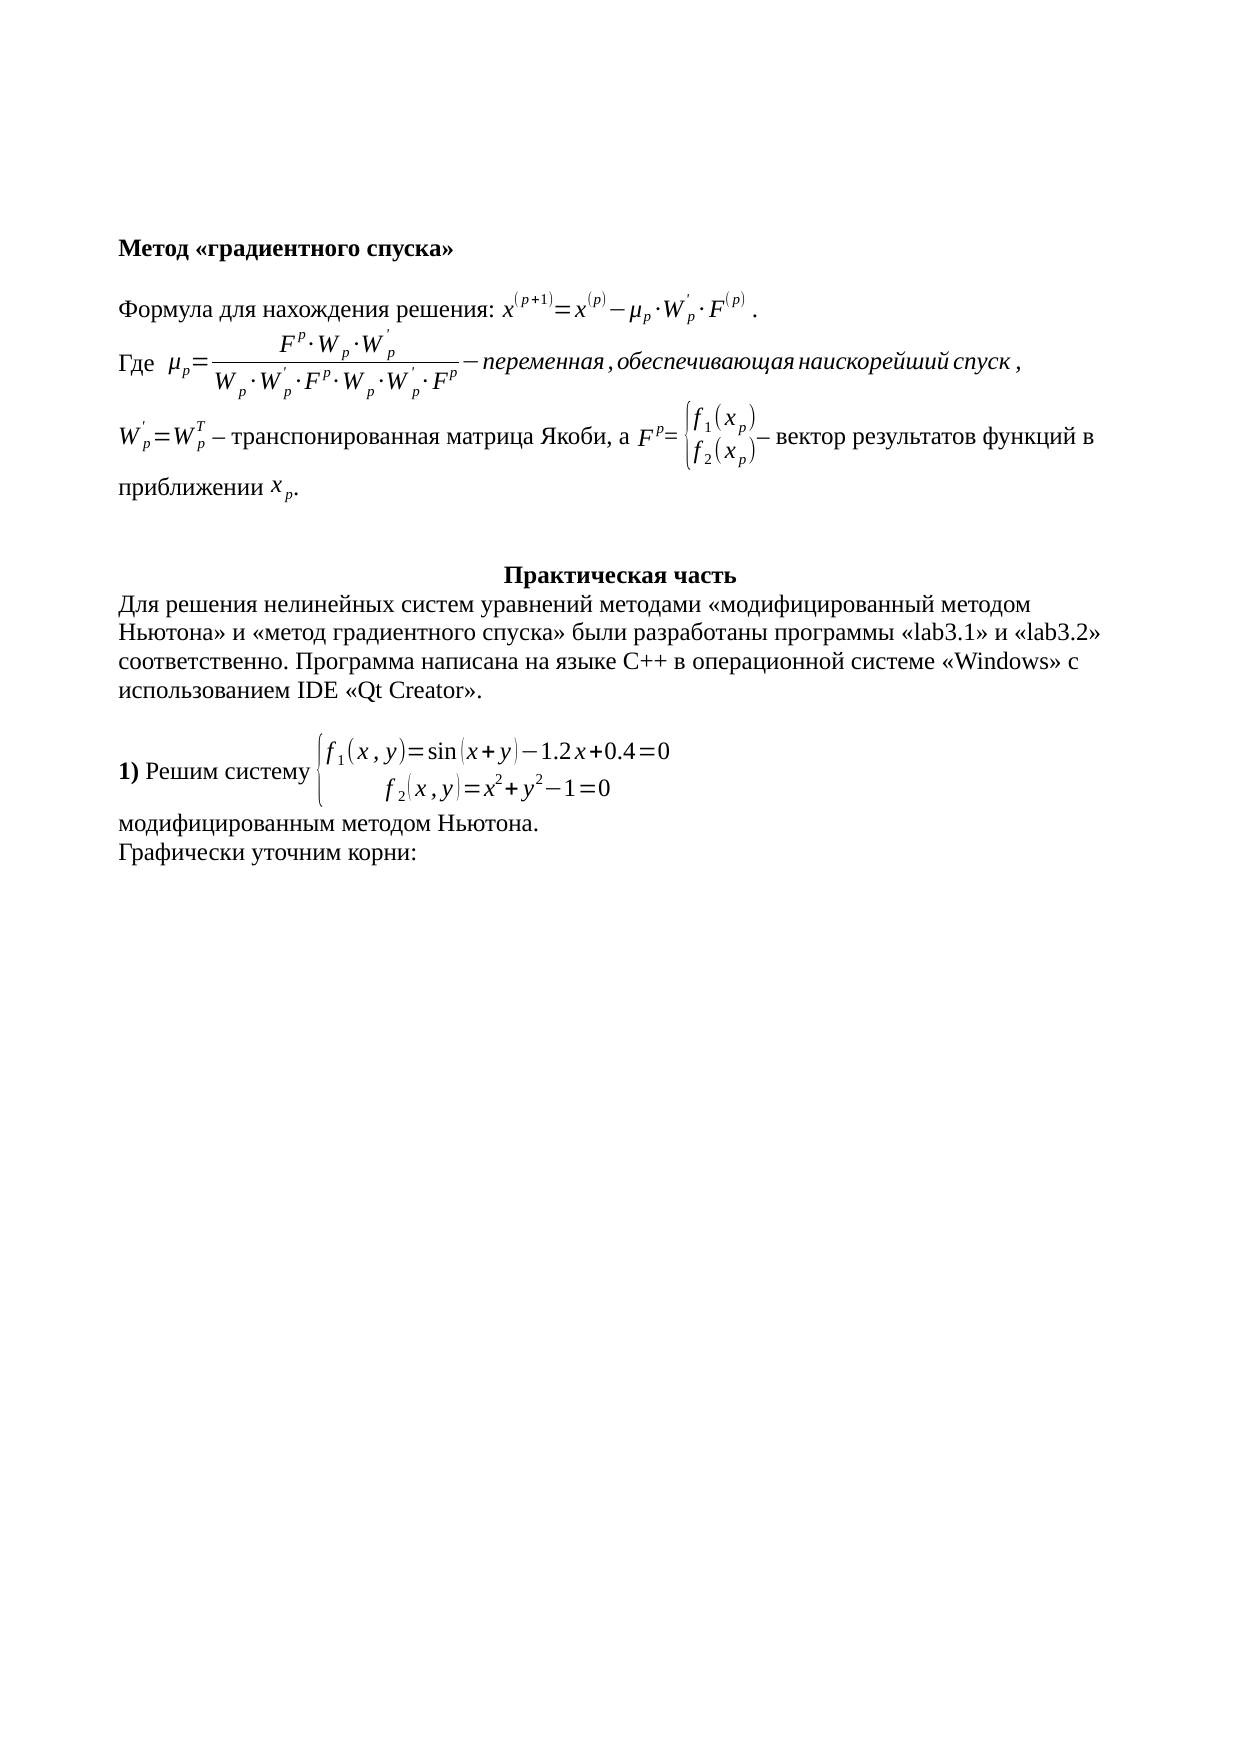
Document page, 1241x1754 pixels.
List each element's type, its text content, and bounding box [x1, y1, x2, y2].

text – транспонированная матрица Якоби, а = – вектор результатов функций в приближении . [118, 399, 1122, 502]
text Формула для нахождения решения: . [118, 291, 1122, 326]
text Графически уточним корни: [118, 837, 1122, 866]
text 1) Решим систему [118, 732, 1122, 808]
text Метод «градиентного спуска» [118, 233, 1122, 262]
text Где [118, 326, 1122, 399]
text модифицированным методом Ньютона. [118, 808, 1122, 837]
text Для решения нелинейных систем уравнений методами «модифицированный методом Ньютона» и «метод градиентного спуска» были разработаны программы «lab3.1» и «lab3.2» соответственно. Программа написана на языке С++ в операционной системе «Windows» с использованием IDE «Qt Creator». [118, 589, 1122, 704]
text Практическая часть [118, 560, 1122, 589]
